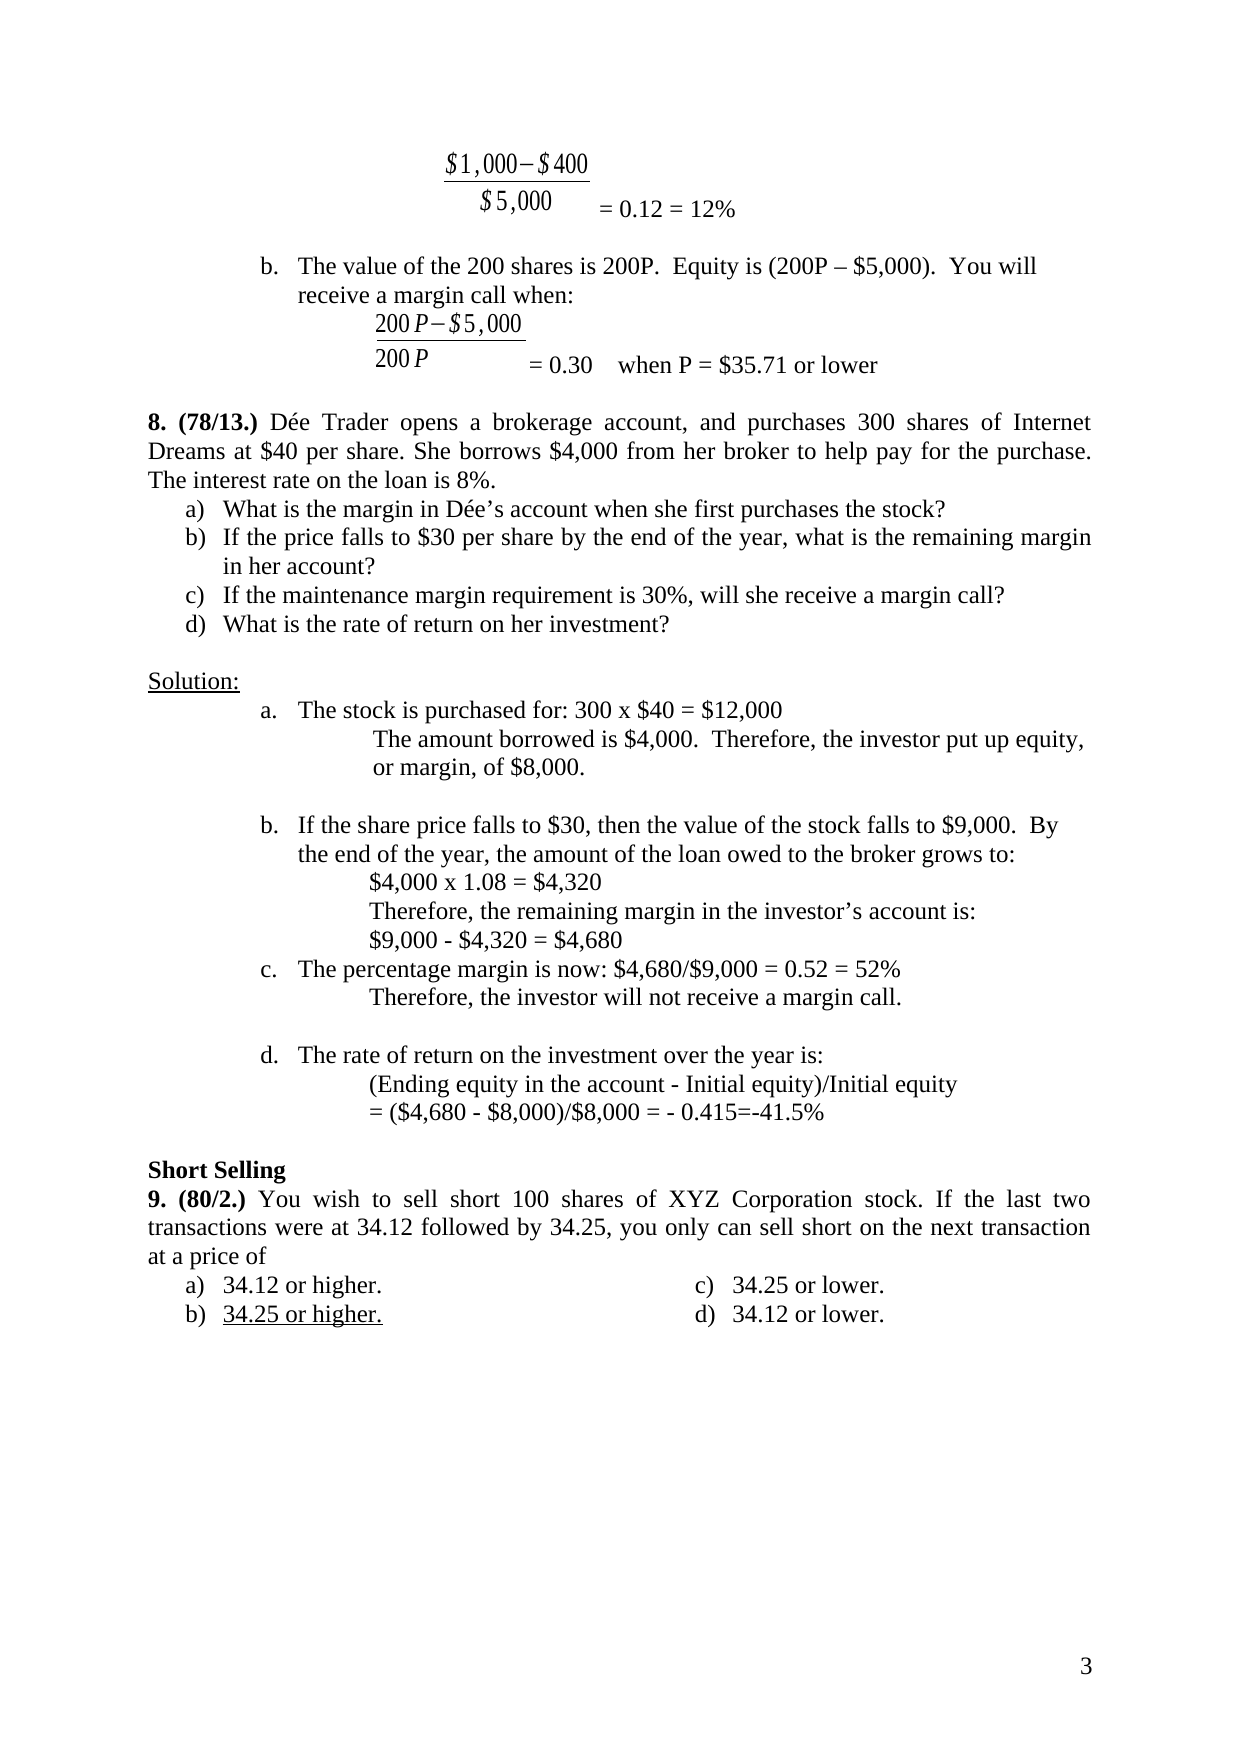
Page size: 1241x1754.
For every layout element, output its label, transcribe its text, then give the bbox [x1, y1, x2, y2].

text Short Selling [148, 1155, 1092, 1184]
list 34.25 or lower. [694, 1270, 1092, 1299]
list If the price falls to $30 per share by the end of the year, what is the remaining margin in her account? [185, 522, 1092, 580]
list The stock is purchased for: 300 x $40 = $12,000 [260, 695, 1092, 724]
list 34.12 or higher. [185, 1270, 583, 1299]
text Therefore, the remaining margin in the investor’s account is: [298, 896, 1092, 925]
list The value of the 200 shares is 200P. Equity is (200P – $5,000). You will receive a margin call when: [260, 251, 1092, 309]
text Therefore, the investor will not receive a margin call. [298, 982, 1092, 1011]
text 8. (78/13.) Dée Trader opens a brokerage account, and purchases 300 shares of Internet Dreams at $40 per share. She borrows $4,000 from her broker to help pay for the purchase. The interest rate on the loan is 8%. [148, 407, 1092, 494]
text = ($4,680 - $8,000)/$8,000 = - 0.415=-41.5% [298, 1097, 1092, 1126]
list The rate of return on the investment over the year is: [260, 1040, 1092, 1069]
text (Ending equity in the account - Initial equity)/Initial equity [298, 1069, 1092, 1097]
text Solution: [148, 666, 1092, 695]
list If the maintenance margin requirement is 30%, will she receive a margin call? [185, 580, 1092, 609]
list The percentage margin is now: $4,680/$9,000 = 0.52 = 52% [260, 954, 1092, 982]
text $4,000 x 1.08 = $4,320 [298, 867, 1092, 896]
list If the share price falls to $30, then the value of the stock falls to $9,000. By the end of the year, the amount of the loan owed to the broker grows to: [260, 810, 1092, 867]
text 9. (80/2.) You wish to sell short 100 shares of XYZ Corporation stock. If the last two transactions were at 34.12 followed by 34.25, you only can sell short on the next transaction at a price of [148, 1184, 1092, 1270]
text = 0.30 when P = $35.71 or lower [298, 309, 1092, 379]
text = 0.12 = 12% [373, 148, 1092, 222]
list 34.12 or lower. [694, 1299, 1092, 1327]
text $9,000 - $4,320 = $4,680 [298, 925, 1092, 954]
text The amount borrowed is $4,000. Therefore, the investor put up equity, or margin, of $8,000. [373, 724, 1092, 781]
list What is the rate of return on her investment? [185, 609, 1092, 637]
list 34.25 or higher. [185, 1299, 583, 1327]
list What is the margin in Dée’s account when she first purchases the stock? [185, 494, 1092, 522]
